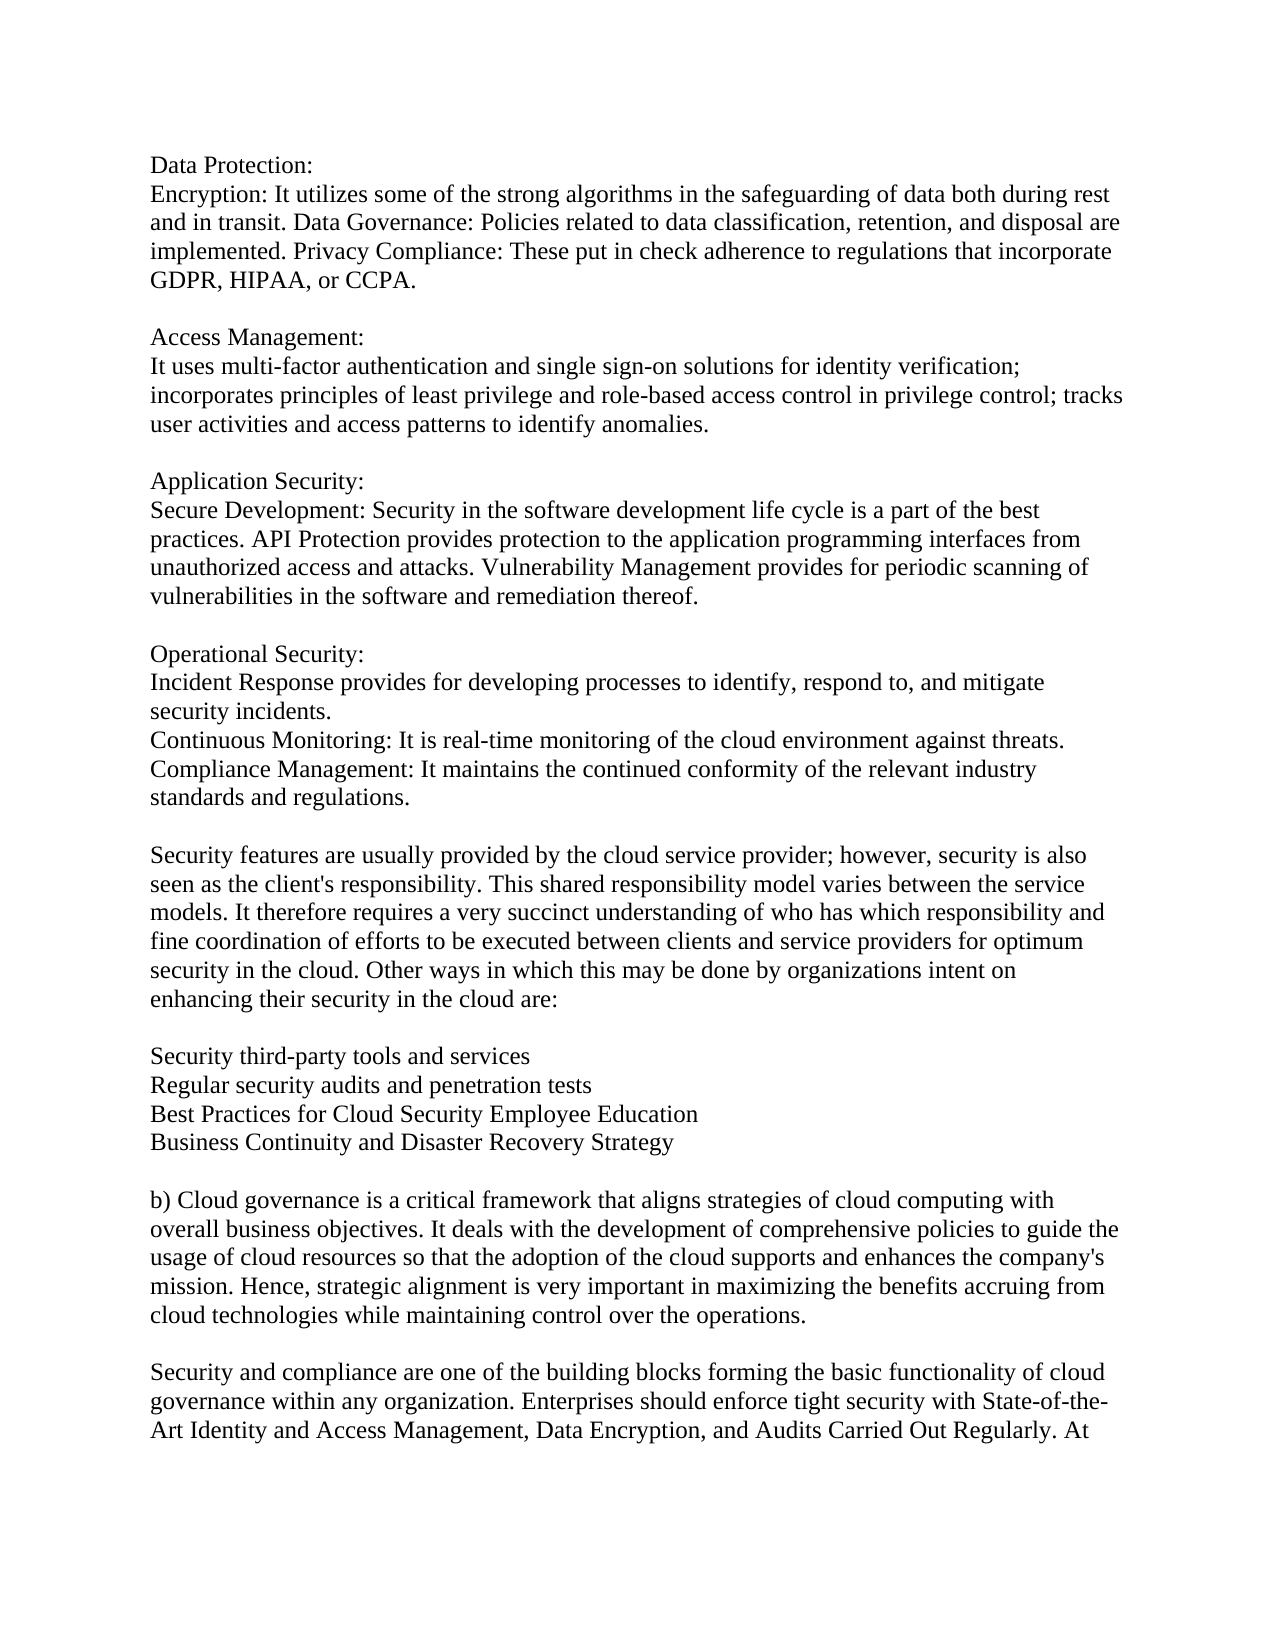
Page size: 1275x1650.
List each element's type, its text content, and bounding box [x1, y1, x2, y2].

text Regular security audits and penetration tests [150, 1070, 1125, 1099]
text Compliance Management: It maintains the continued conformity of the relevant industry standards and regulations. [150, 754, 1125, 811]
text It uses multi-factor authentication and single sign-on solutions for identity verification; incorporates principles of least privilege and role-based access control in privilege control; tracks user activities and access patterns to identify anomalies. [150, 351, 1125, 437]
text Data Protection: [150, 150, 1125, 179]
text Continuous Monitoring: It is real-time monitoring of the cloud environment against threats. [150, 725, 1125, 754]
text Secure Development: Security in the software development life cycle is a part of the best practices. API Protection provides protection to the application programming interfaces from unauthorized access and attacks. Vulnerability Management provides for periodic scanning of vulnerabilities in the software and remediation thereof. [150, 495, 1125, 610]
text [150, 1357, 1125, 1444]
text Security features are usually provided by the cloud service provider; however, security is also seen as the client's responsibility. This shared responsibility model varies between the service models. It therefore requires a very succinct understanding of who has which responsibility and fine coordination of efforts to be executed between clients and service providers for optimum security in the cloud. Other ways in which this may be done by organizations intent on enhancing their security in the cloud are: [150, 840, 1125, 1012]
text Best Practices for Cloud Security Employee Education [150, 1099, 1125, 1127]
text Security third-party tools and services [150, 1041, 1125, 1070]
text Incident Response provides for developing processes to identify, respond to, and mitigate security incidents. [150, 667, 1125, 725]
text Business Continuity and Disaster Recovery Strategy [150, 1127, 1125, 1156]
text Application Security: [150, 466, 1125, 495]
text Encryption: It utilizes some of the strong algorithms in the safeguarding of data both during rest and in transit. Data Governance: Policies related to data classification, retention, and disposal are implemented. Privacy Compliance: These put in check adherence to regulations that incorporate GDPR, HIPAA, or CCPA. [150, 179, 1125, 294]
text b) Cloud governance is a critical framework that aligns strategies of cloud computing with overall business objectives. It deals with the development of comprehensive policies to guide the usage of cloud resources so that the adoption of the cloud supports and enhances the company's mission. Hence, strategic alignment is very important in maximizing the benefits accruing from cloud technologies while maintaining control over the operations. [150, 1185, 1125, 1329]
text Access Management: [150, 322, 1125, 351]
text Operational Security: [150, 639, 1125, 667]
